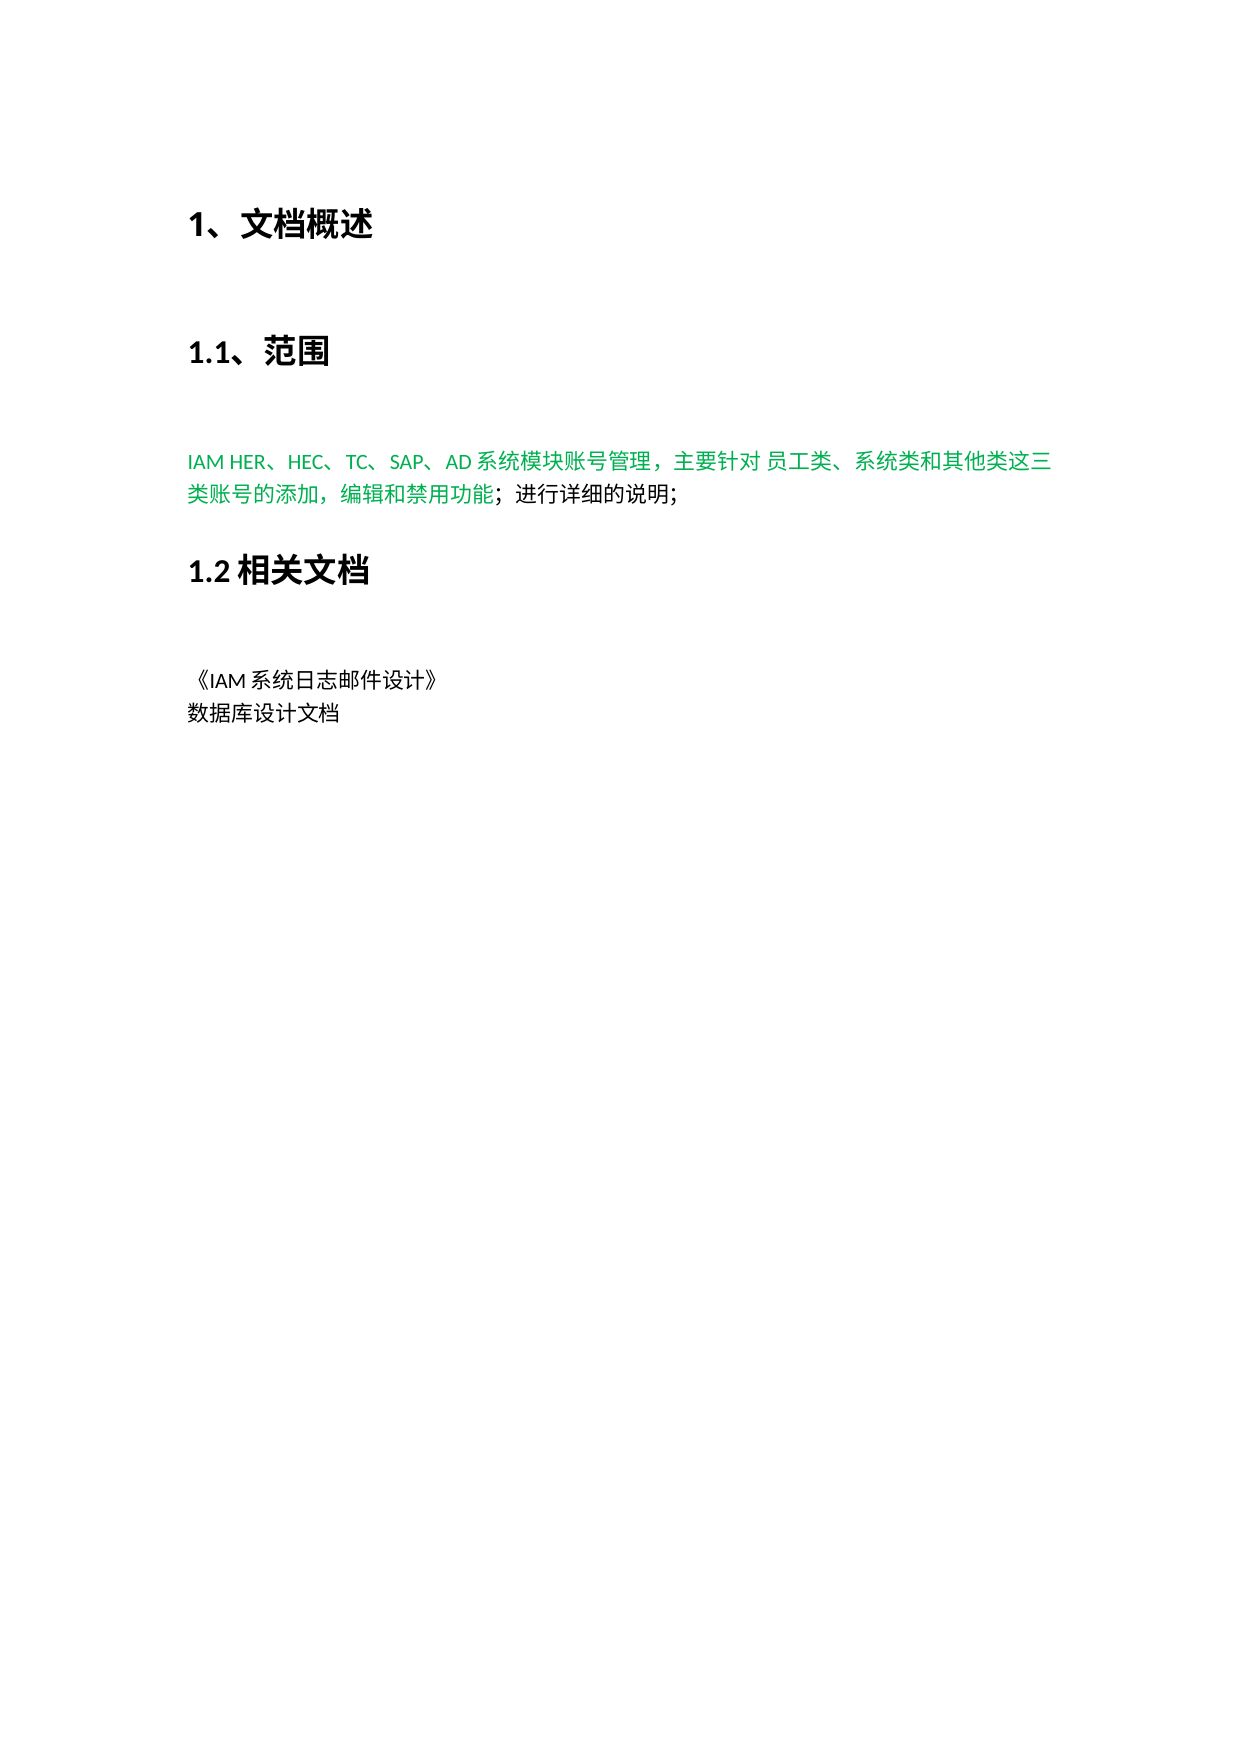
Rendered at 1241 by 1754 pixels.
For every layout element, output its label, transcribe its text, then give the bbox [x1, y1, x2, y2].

subtitle 1、文档概述 [187, 189, 1053, 254]
subtitle 1.1、范围 [187, 316, 1053, 381]
text 数据库设计文档 [187, 695, 1053, 728]
text IAM HER、HEC、TC、SAP、AD系统模块账号管理，主要针对 员工类、系统类和其他类这三类账号的添加，编辑和禁用功能；进行详细的说明； [187, 444, 1053, 509]
subtitle 1.2相关文档 [187, 536, 1053, 601]
text 《IAM系统日志邮件设计》 [187, 663, 1053, 695]
